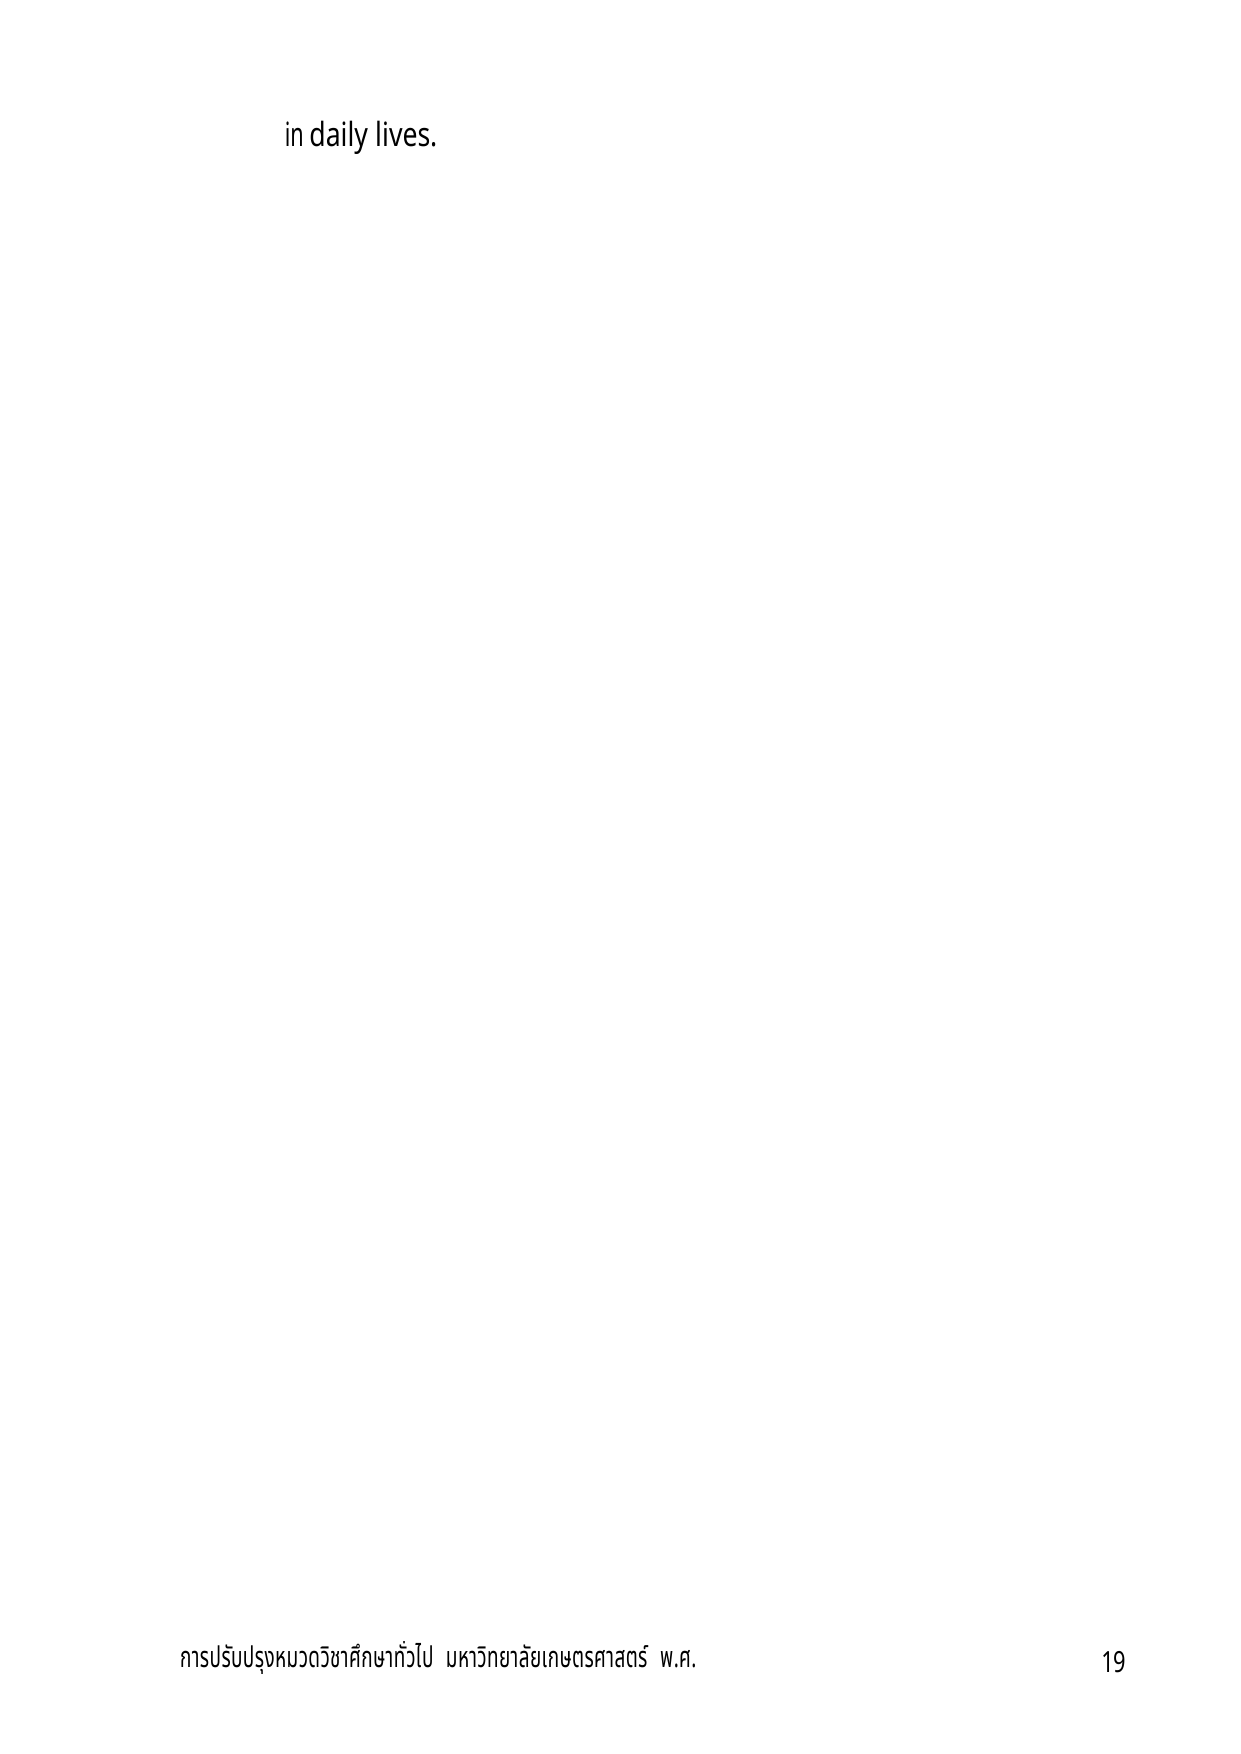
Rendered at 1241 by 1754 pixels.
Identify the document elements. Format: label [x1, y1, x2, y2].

text [284, 110, 1126, 156]
